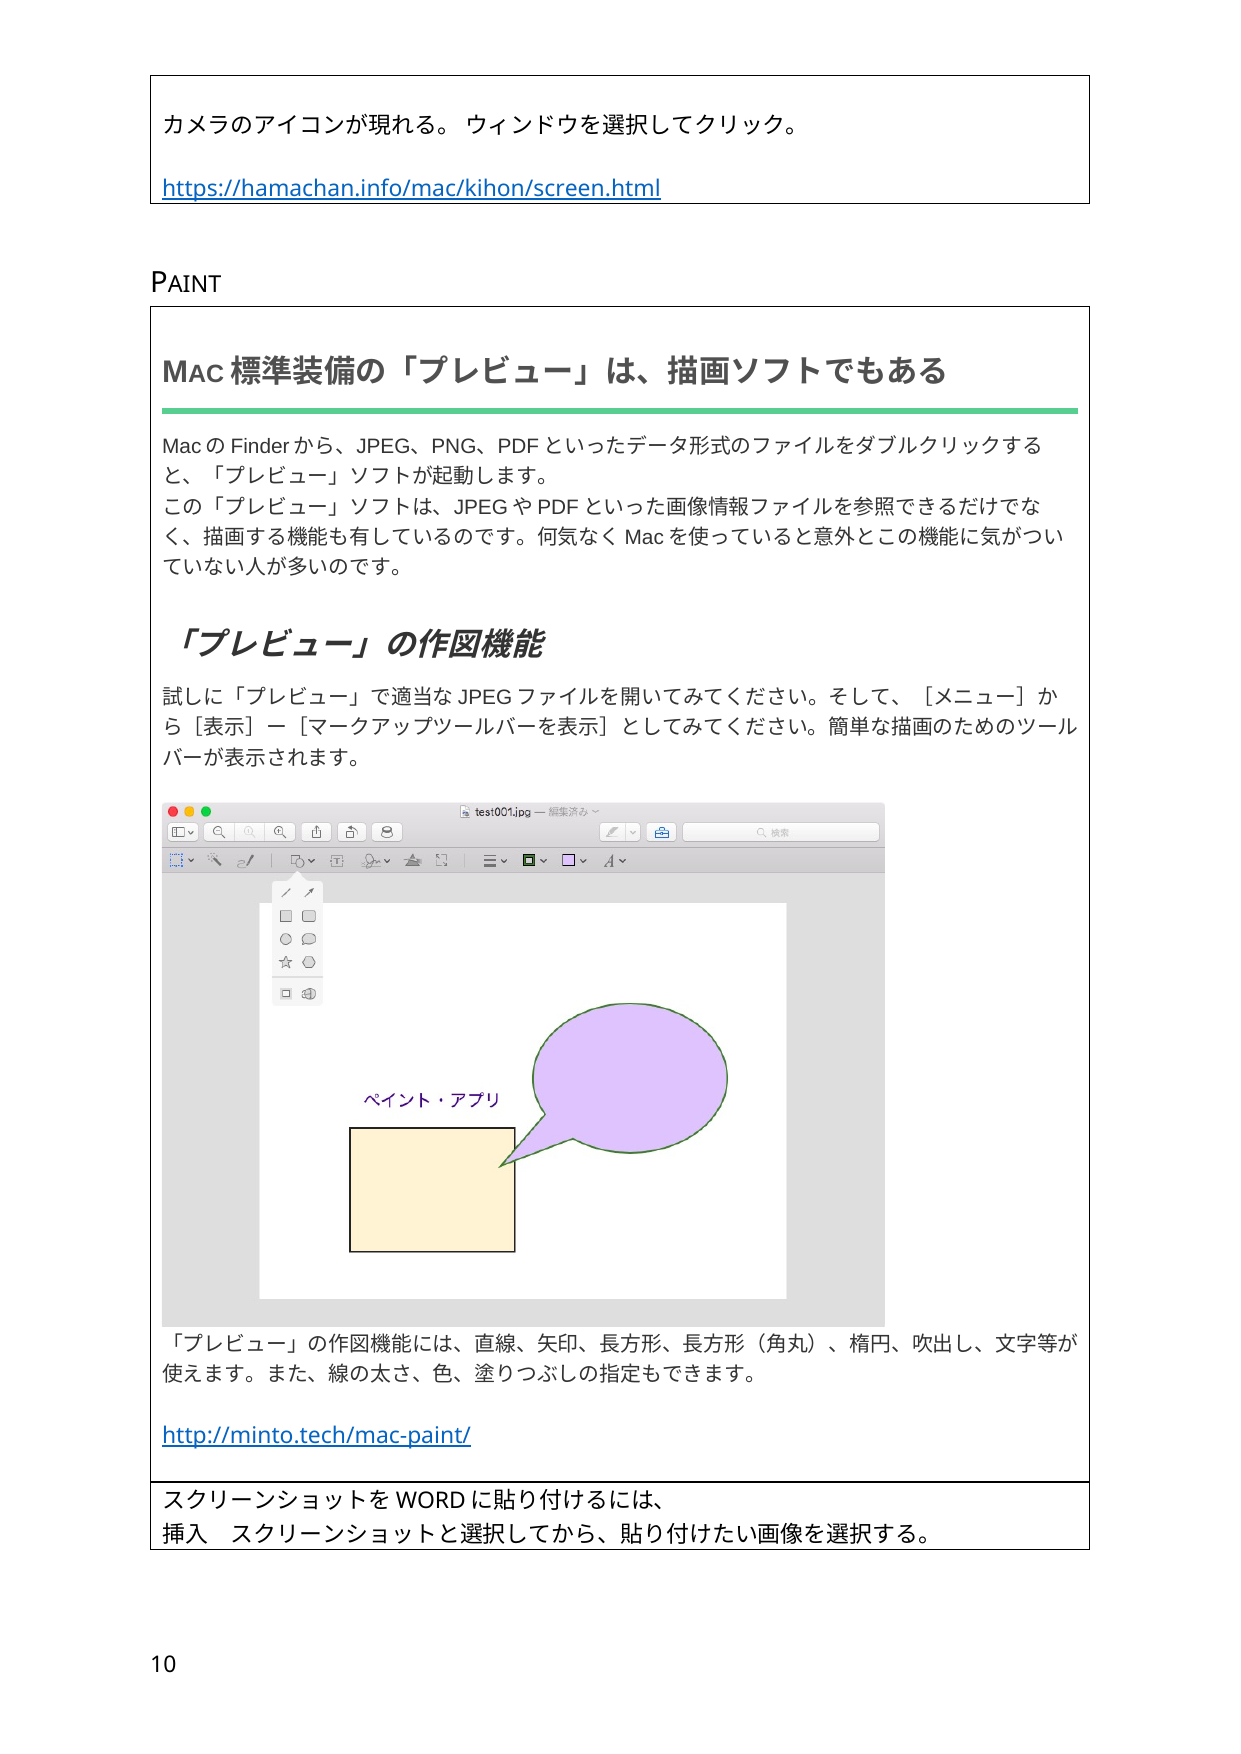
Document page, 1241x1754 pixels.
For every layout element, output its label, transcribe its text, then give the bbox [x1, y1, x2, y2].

picture [161, 802, 885, 1328]
table_cell スクリーンショットをWORDに貼り付けるには、 挿入 スクリーンショットと選択してから、貼り付けたい画像を選択する。 これも、Windowsとは使い勝手が違う。 [151, 1483, 1089, 1549]
table_header Mac標準装備の「プレビュー」は、描画ソフトでもある MacのFinderから、JPEG、PNG、PDFといったデータ形式のファイルをダブルクリックすると、「プレビュー」ソフトが起動します。 この「プレビュー」ソフトは、JPEGやPDFといった画像情報ファイルを参照できるだけでなく、描画する機能も有しているのです。何気なくMacを使っていると意外とこの機能に気がついていない人が多いのです。 「プレビュー」の作図機能 試しに「プレビュー」で適当なJPEGファイルを開いてみてください。そして、［メニュー］から［表示］ー［マークアップツールバーを表示］としてみてください。簡単な描画のためのツールバーが表示されます。 「プレビュー」の作図機能には、直線、矢印、長方形、長方形（角丸）、楕円、吹出し、文字等が使えます。また、線の太さ、色、塗りつぶしの指定もできます。 http://minto.tech/mac-paint/ [151, 307, 1089, 1481]
subtitle Paint [150, 261, 1090, 301]
